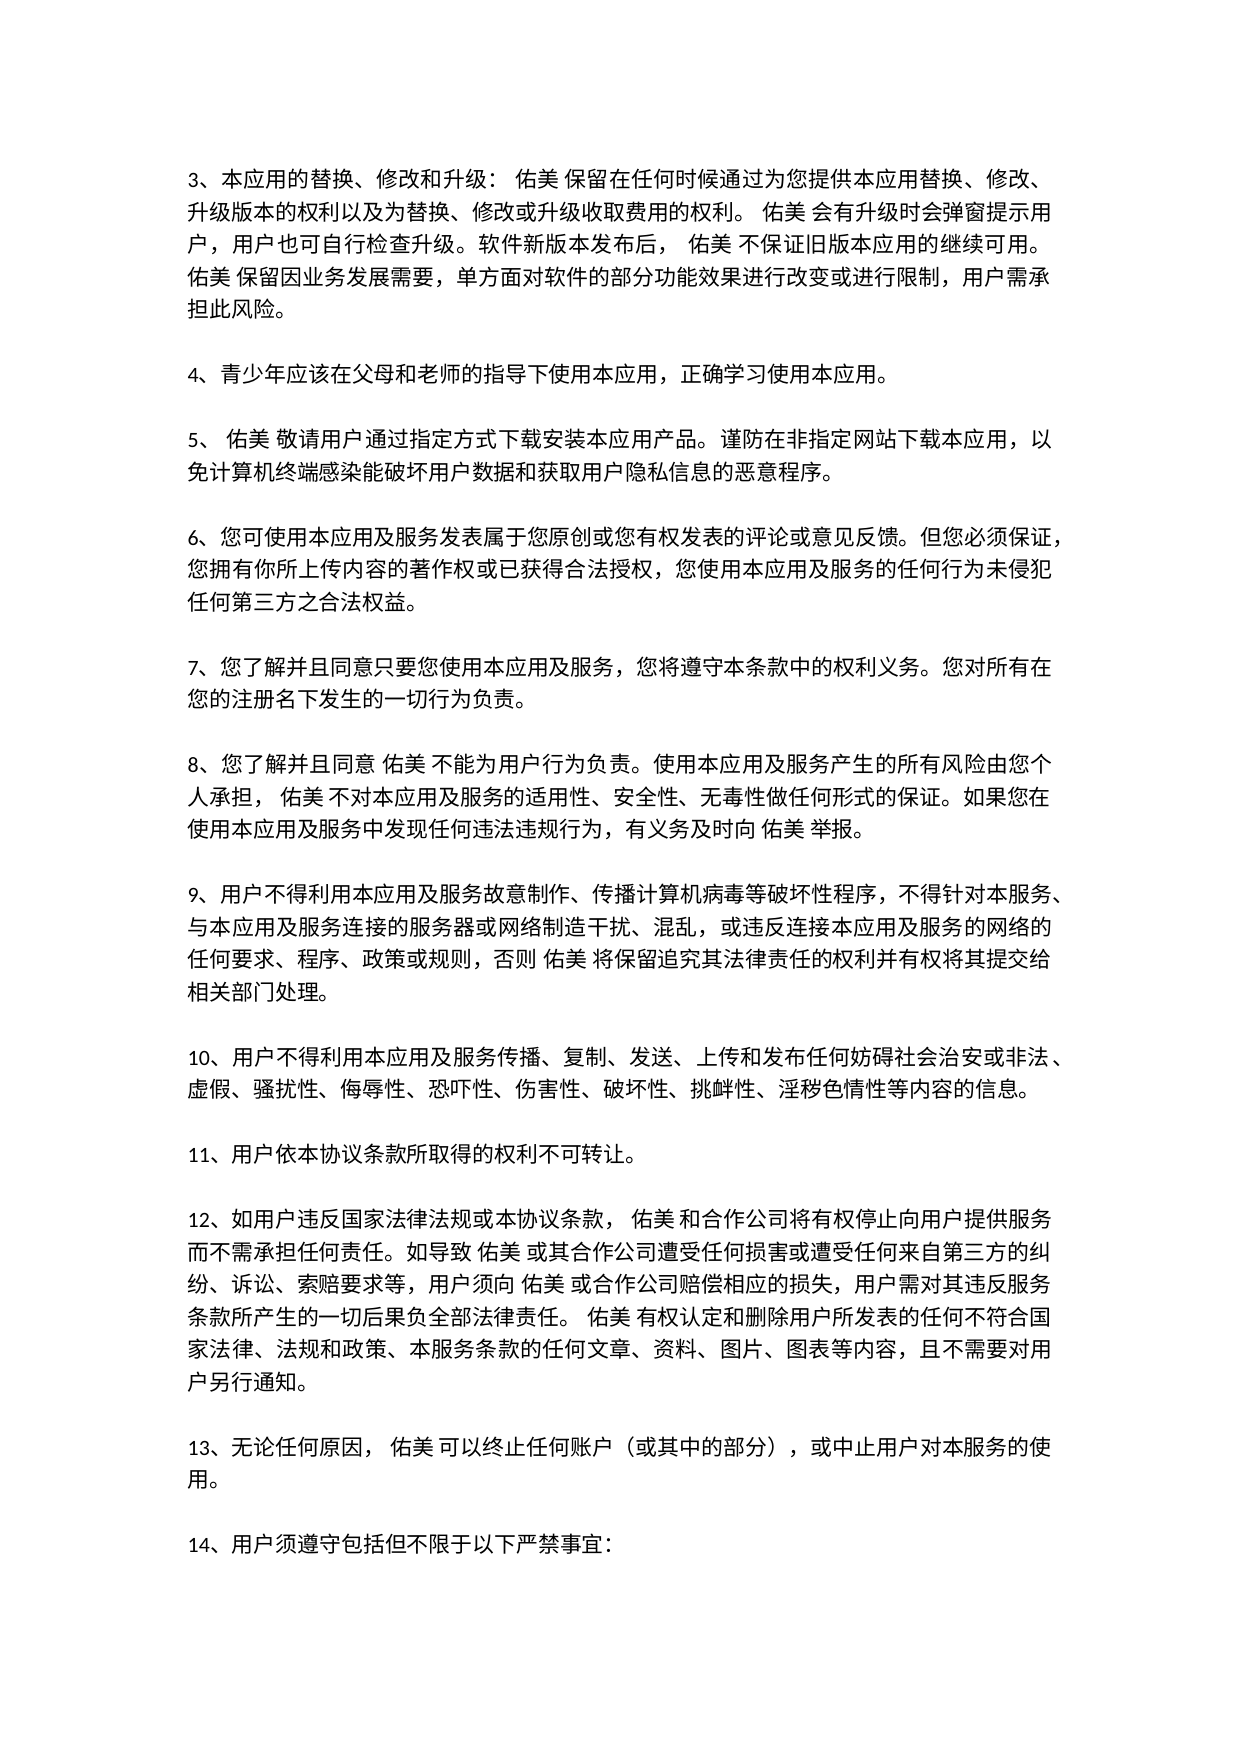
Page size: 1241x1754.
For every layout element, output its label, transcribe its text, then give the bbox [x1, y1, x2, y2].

text 13、无论任何原因， 佑美 可以终止任何账户（或其中的部分），或中止用户对本服务的使用。 [187, 1429, 1053, 1494]
text 4、青少年应该在父母和老师的指导下使用本应用，正确学习使用本应用。 [187, 357, 1053, 389]
text 5、 佑美 敬请用户通过指定方式下载安装本应用产品。谨防在非指定网站下载本应用，以免计算机终端感染能破坏用户数据和获取用户隐私信息的恶意程序。 [187, 422, 1053, 487]
text 11、用户依本协议条款所取得的权利不可转让。 [187, 1137, 1053, 1169]
text 12、如用户违反国家法律法规或本协议条款， 佑美 和合作公司将有权停止向用户提供服务而不需承担任何责任。如导致 佑美 或其合作公司遭受任何损害或遭受任何来自第三方的纠纷、诉讼、索赔要求等，用户须向 佑美 或合作公司赔偿相应的损失，用户需对其违反服务条款所产生的一切后果负全部法律责任。 佑美 有权认定和删除用户所发表的任何不符合国家法律、法规和政策、本服务条款的任何文章、资料、图片、图表等内容，且不需要对用户另行通知。 [187, 1202, 1053, 1397]
text 10、用户不得利用本应用及服务传播、复制、发送、上传和发布任何妨碍社会治安或非法、虚假、骚扰性、侮辱性、恐吓性、伤害性、破坏性、挑衅性、淫秽色情性等内容的信息。 [187, 1039, 1053, 1104]
text 14、用户须遵守包括但不限于以下严禁事宜： [187, 1527, 1053, 1559]
text 3、本应用的替换、修改和升级： 佑美 保留在任何时候通过为您提供本应用替换、修改、升级版本的权利以及为替换、修改或升级收取费用的权利。 佑美 会有升级时会弹窗提示用户，用户也可自行检查升级。软件新版本发布后， 佑美 不保证旧版本应用的继续可用。 佑美 保留因业务发展需要，单方面对软件的部分功能效果进行改变或进行限制，用户需承担此风险。 [187, 162, 1053, 324]
text 8、您了解并且同意 佑美 不能为用户行为负责。使用本应用及服务产生的所有风险由您个人承担， 佑美 不对本应用及服务的适用性、安全性、无毒性做任何形式的保证。如果您在使用本应用及服务中发现任何违法违规行为，有义务及时向 佑美 举报。 [187, 747, 1053, 844]
text 9、用户不得利用本应用及服务故意制作、传播计算机病毒等破坏性程序，不得针对本服务、与本应用及服务连接的服务器或网络制造干扰、混乱，或违反连接本应用及服务的网络的任何要求、程序、政策或规则，否则 佑美 将保留追究其法律责任的权利并有权将其提交给相关部门处理。 [187, 877, 1053, 1007]
text 7、您了解并且同意只要您使用本应用及服务，您将遵守本条款中的权利义务。您对所有在您的注册名下发生的一切行为负责。 [187, 649, 1053, 714]
text 6、您可使用本应用及服务发表属于您原创或您有权发表的评论或意见反馈。但您必须保证，您拥有你所上传内容的著作权或已获得合法授权，您使用本应用及服务的任何行为未侵犯任何第三方之合法权益。 [187, 519, 1053, 617]
